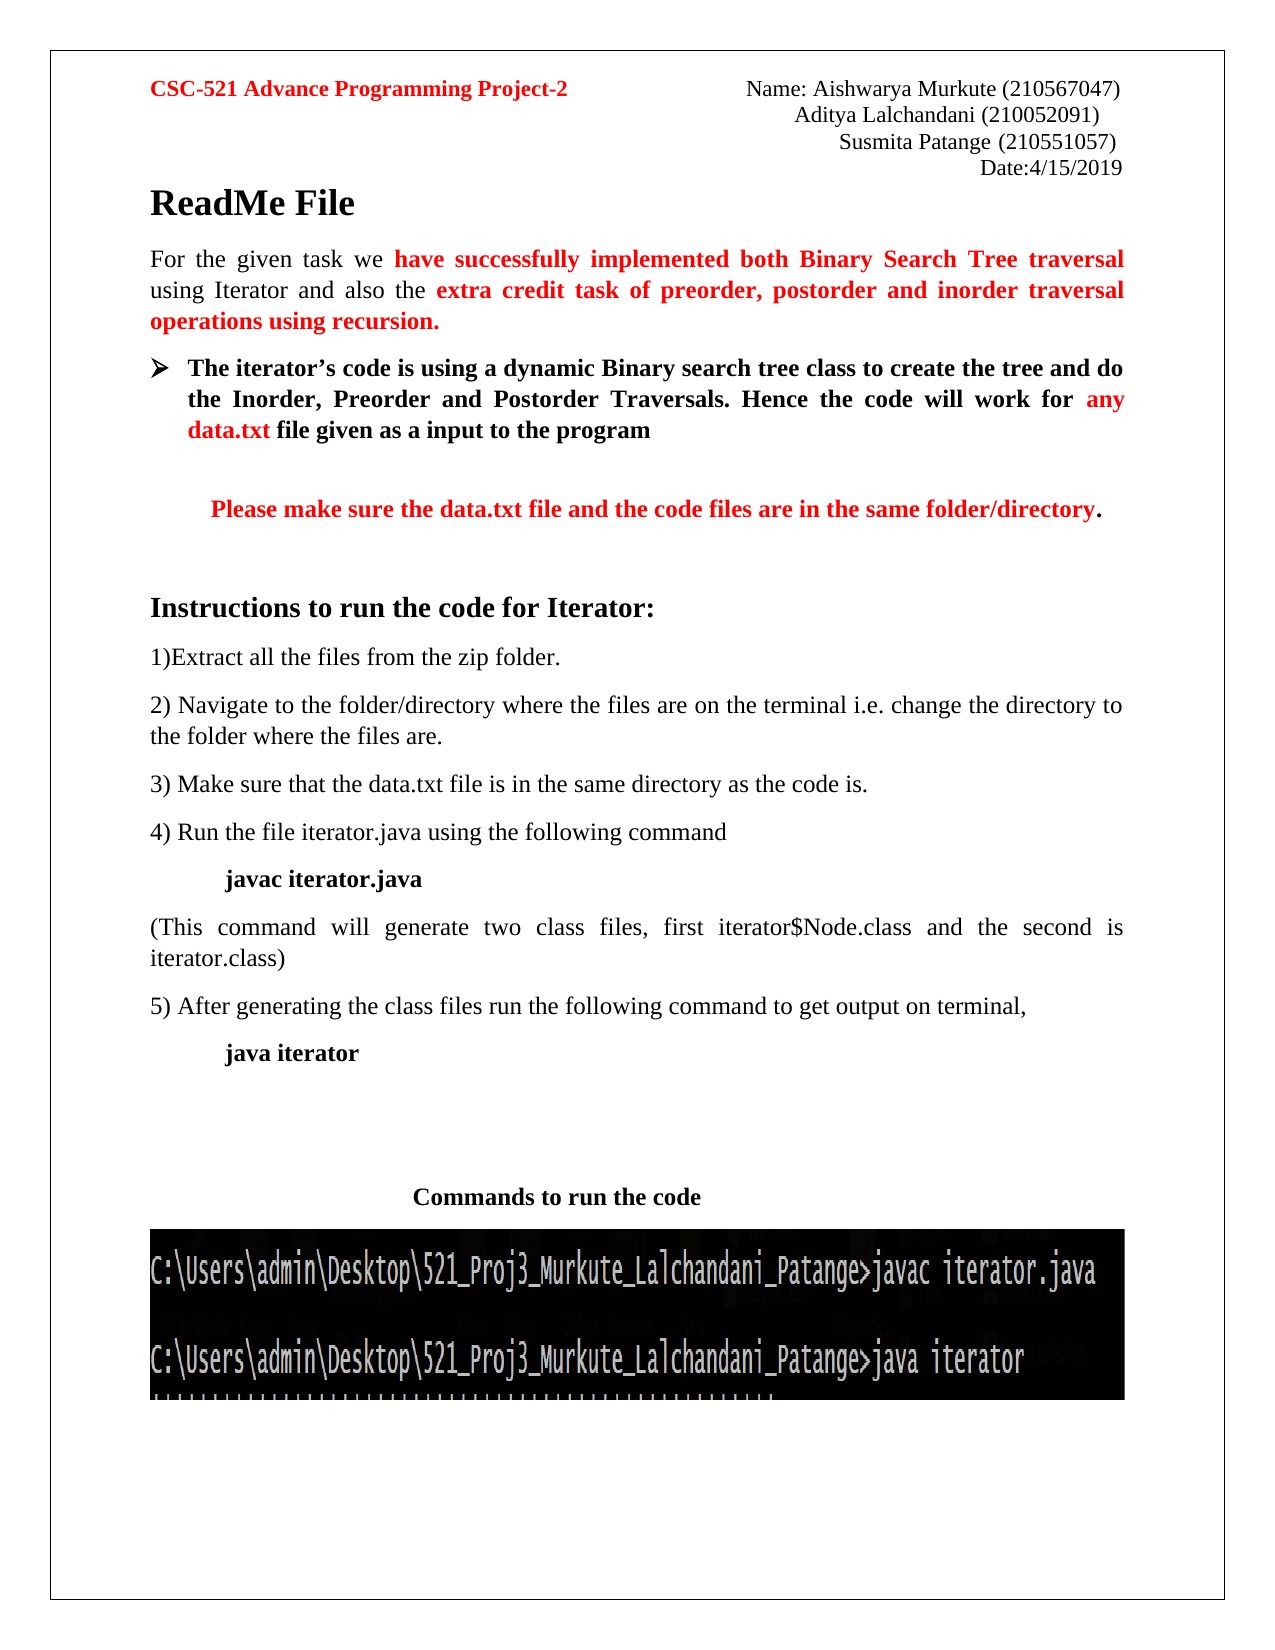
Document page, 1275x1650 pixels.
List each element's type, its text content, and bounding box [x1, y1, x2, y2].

picture [150, 1229, 1125, 1400]
text ReadMe File [150, 180, 1125, 223]
list The iterator’s code is using a dynamic Binary search tree class to create the tree and do the Inorder, Preorder and Postorder Traversals. Hence the code will work for any data.txt file given as a input to the program [150, 353, 1125, 444]
text Instructions to run the code for Iterator: [150, 590, 1125, 623]
text Please make sure the data.txt file and the code files are in the same folder/directory. [187, 494, 1125, 523]
text 5) After generating the class files run the following command to get output on terminal, [150, 991, 1125, 1019]
text Commands to run the code [375, 1182, 1125, 1210]
text 1)Extract all the files from the zip folder. [150, 642, 1125, 671]
text java iterator [150, 1038, 1125, 1067]
text (This command will generate two class files, first iterator$Node.class and the second is iterator.class) [150, 912, 1125, 972]
text 2) Navigate to the folder/directory where the files are on the terminal i.e. change the directory to the folder where the files are. [150, 690, 1125, 750]
text 3) Make sure that the data.txt file is in the same directory as the code is. [150, 769, 1125, 798]
text For the given task we have successfully implemented both Binary Search Tree traversal using Iterator and also the extra credit task of preorder, postorder and inorder traversal operations using recursion. [150, 244, 1125, 334]
text 4) Run the file iterator.java using the following command [150, 817, 1125, 845]
text javac iterator.java [225, 864, 1125, 893]
